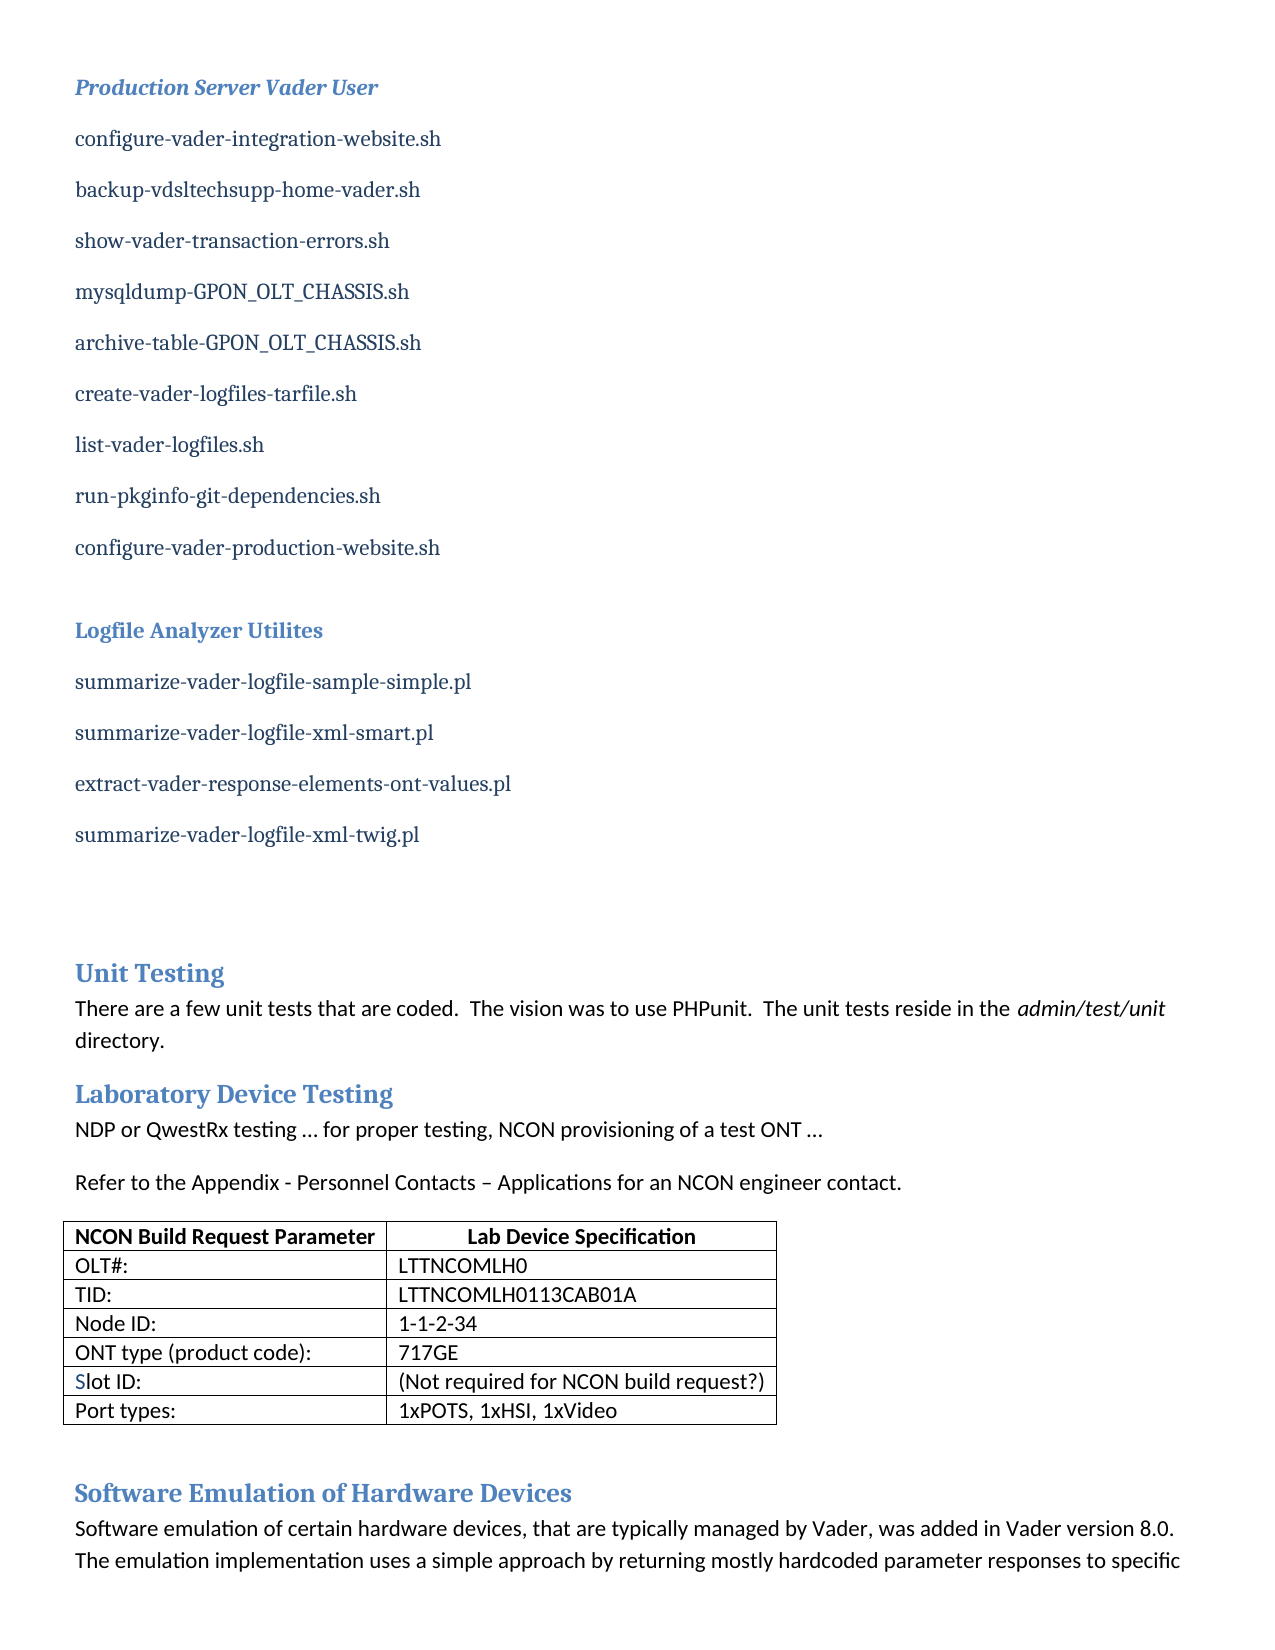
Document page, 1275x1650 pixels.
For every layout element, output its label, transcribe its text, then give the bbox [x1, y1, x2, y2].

subtitle archive-table-GPON_OLT_CHASSIS.sh [75, 330, 1200, 357]
subtitle mysqldump-GPON_OLT_CHASSIS.sh [75, 279, 1200, 306]
subtitle create-vader-logfiles-tarfile.sh [75, 381, 1200, 408]
table_cell OLT#: [64, 1251, 386, 1279]
subtitle configure-vader-integration-website.sh [75, 126, 1200, 152]
subtitle Production Server Vader User [75, 75, 1200, 101]
subtitle Software Emulation of Hardware Devices [75, 1478, 1200, 1509]
subtitle list-vader-logfiles.sh [75, 432, 1200, 459]
table_cell ONT type (product code): [64, 1338, 386, 1366]
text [75, 1514, 1200, 1574]
table_cell Port types: [64, 1396, 386, 1424]
subtitle extract-vader-response-elements-ont-values.pl [75, 771, 1200, 797]
table_cell 1-1-2-34 [387, 1309, 776, 1337]
table_cell LTTNCOMLH0 [387, 1251, 776, 1279]
subtitle run-pkginfo-git-dependencies.sh [75, 483, 1200, 510]
table_cell 1xPOTS, 1xHSI, 1xVideo [387, 1396, 776, 1424]
text NDP or QwestRx testing … for proper testing, NCON provisioning of a test ONT … [75, 1115, 1200, 1143]
subtitle Unit Testing [75, 958, 1200, 989]
table_cell Node ID: [64, 1309, 386, 1337]
table_header Lab Device Specification [387, 1222, 776, 1250]
text There are a few unit tests that are coded. The vision was to use PHPunit. The unit tests reside in the admin/test/unit directory. [75, 994, 1200, 1054]
subtitle Logfile Analyzer Utilites [75, 618, 1200, 644]
subtitle backup-vdsltechsupp-home-vader.sh [75, 177, 1200, 203]
subtitle summarize-vader-logfile-sample-simple.pl [75, 669, 1200, 695]
subtitle configure-vader-production-website.sh [75, 534, 1200, 561]
table_cell 717GE [387, 1338, 776, 1366]
subtitle summarize-vader-logfile-xml-twig.pl [75, 822, 1200, 848]
table_cell Slot ID: [64, 1367, 386, 1395]
table_header NCON Build Request Parameter [64, 1222, 386, 1250]
subtitle Laboratory Device Testing [75, 1079, 1200, 1110]
table_cell LTTNCOMLH0113CAB01A [387, 1280, 776, 1308]
subtitle show-vader-transaction-errors.sh [75, 228, 1200, 254]
subtitle summarize-vader-logfile-xml-smart.pl [75, 720, 1200, 746]
text Refer to the Appendix - Personnel Contacts – Applications for an NCON engineer contact. [75, 1168, 1200, 1196]
table_cell TID: [64, 1280, 386, 1308]
table_cell (Not required for NCON build request?) [387, 1367, 776, 1395]
